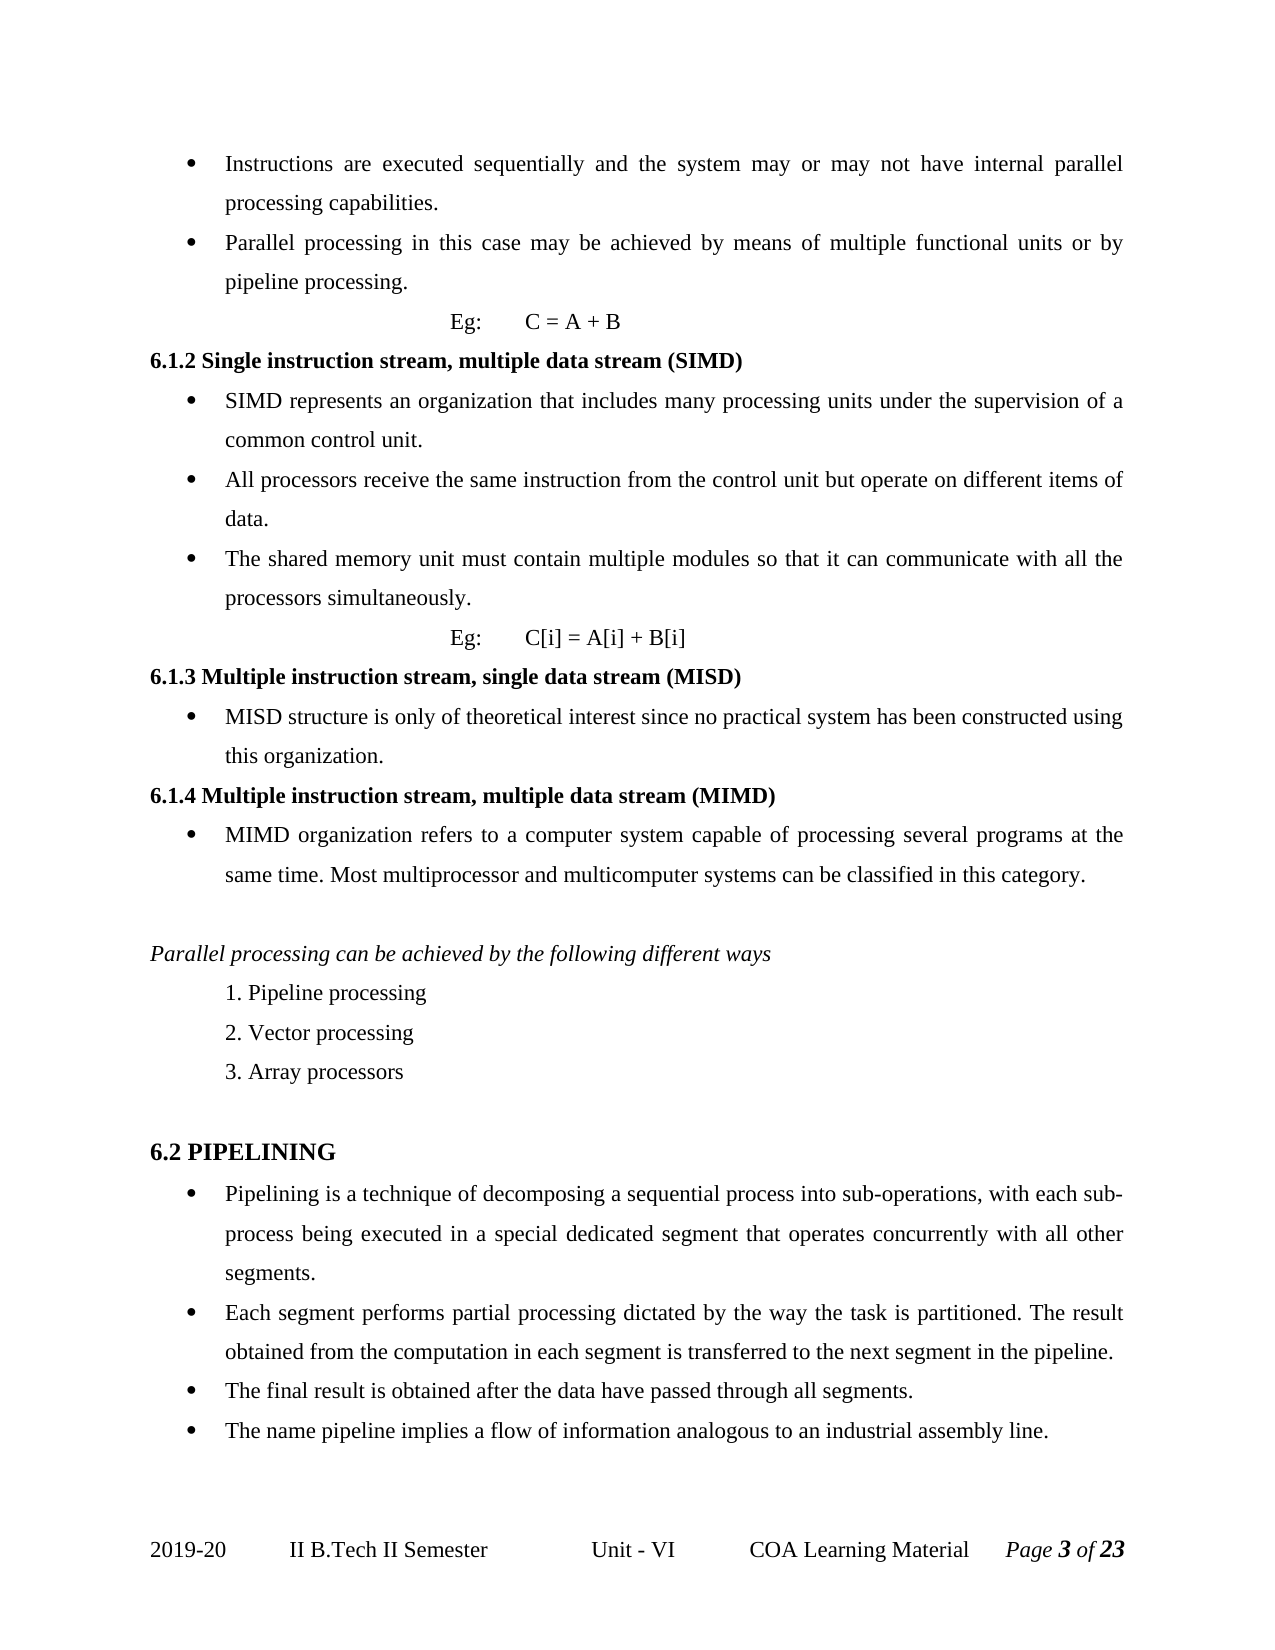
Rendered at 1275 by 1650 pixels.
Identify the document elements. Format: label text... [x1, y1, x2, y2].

list SIMD represents an organization that includes many processing units under the supervision of a common control unit. [187, 387, 1125, 453]
list Instructions are executed sequentially and the system may or may not have internal parallel processing capabilities. [187, 150, 1125, 216]
text 3. Array processors [150, 1058, 1125, 1084]
list The shared memory unit must contain multiple modules so that it can communicate with all the processors simultaneously. [187, 545, 1125, 611]
text 6.1.2 Single instruction stream, multiple data stream (SIMD) [150, 347, 1125, 374]
text 6.1.3 Multiple instruction stream, single data stream (MISD) [150, 663, 1125, 689]
text 2. Vector processing [150, 1018, 1125, 1045]
list MISD structure is only of theoretical interest since no practical system has been constructed using this organization. [187, 703, 1125, 768]
text 6.1.4 Multiple instruction stream, multiple data stream (MIMD) [150, 782, 1125, 808]
list The name pipeline implies a flow of information analogous to an industrial assembly line. [187, 1417, 1125, 1443]
list All processors receive the same instruction from the control unit but operate on different items of data. [187, 466, 1125, 532]
list Each segment performs partial processing dictated by the way the task is partitioned. The result obtained from the computation in each segment is transferred to the next segment in the pipeline. [187, 1298, 1125, 1364]
list Parallel processing in this case may be achieved by means of multiple functional units or by pipeline processing. [187, 229, 1125, 295]
text 6.2 PIPELINING [150, 1137, 1125, 1166]
text Eg: C = A + B [150, 308, 1125, 334]
text Eg: C[i] = A[i] + B[i] [150, 624, 1125, 650]
list MIMD organization refers to a computer system capable of processing several programs at the same time. Most multiprocessor and multicomputer systems can be classified in this category. [187, 821, 1125, 887]
list The final result is obtained after the data have passed through all segments. [187, 1377, 1125, 1404]
list Pipelining is a technique of decomposing a sequential process into sub-operations, with each sub-process being executed in a special dedicated segment that operates concurrently with all other segments. [187, 1180, 1125, 1285]
text 1. Pipeline processing [150, 979, 1125, 1005]
text Parallel processing can be achieved by the following different ways [150, 939, 1125, 966]
